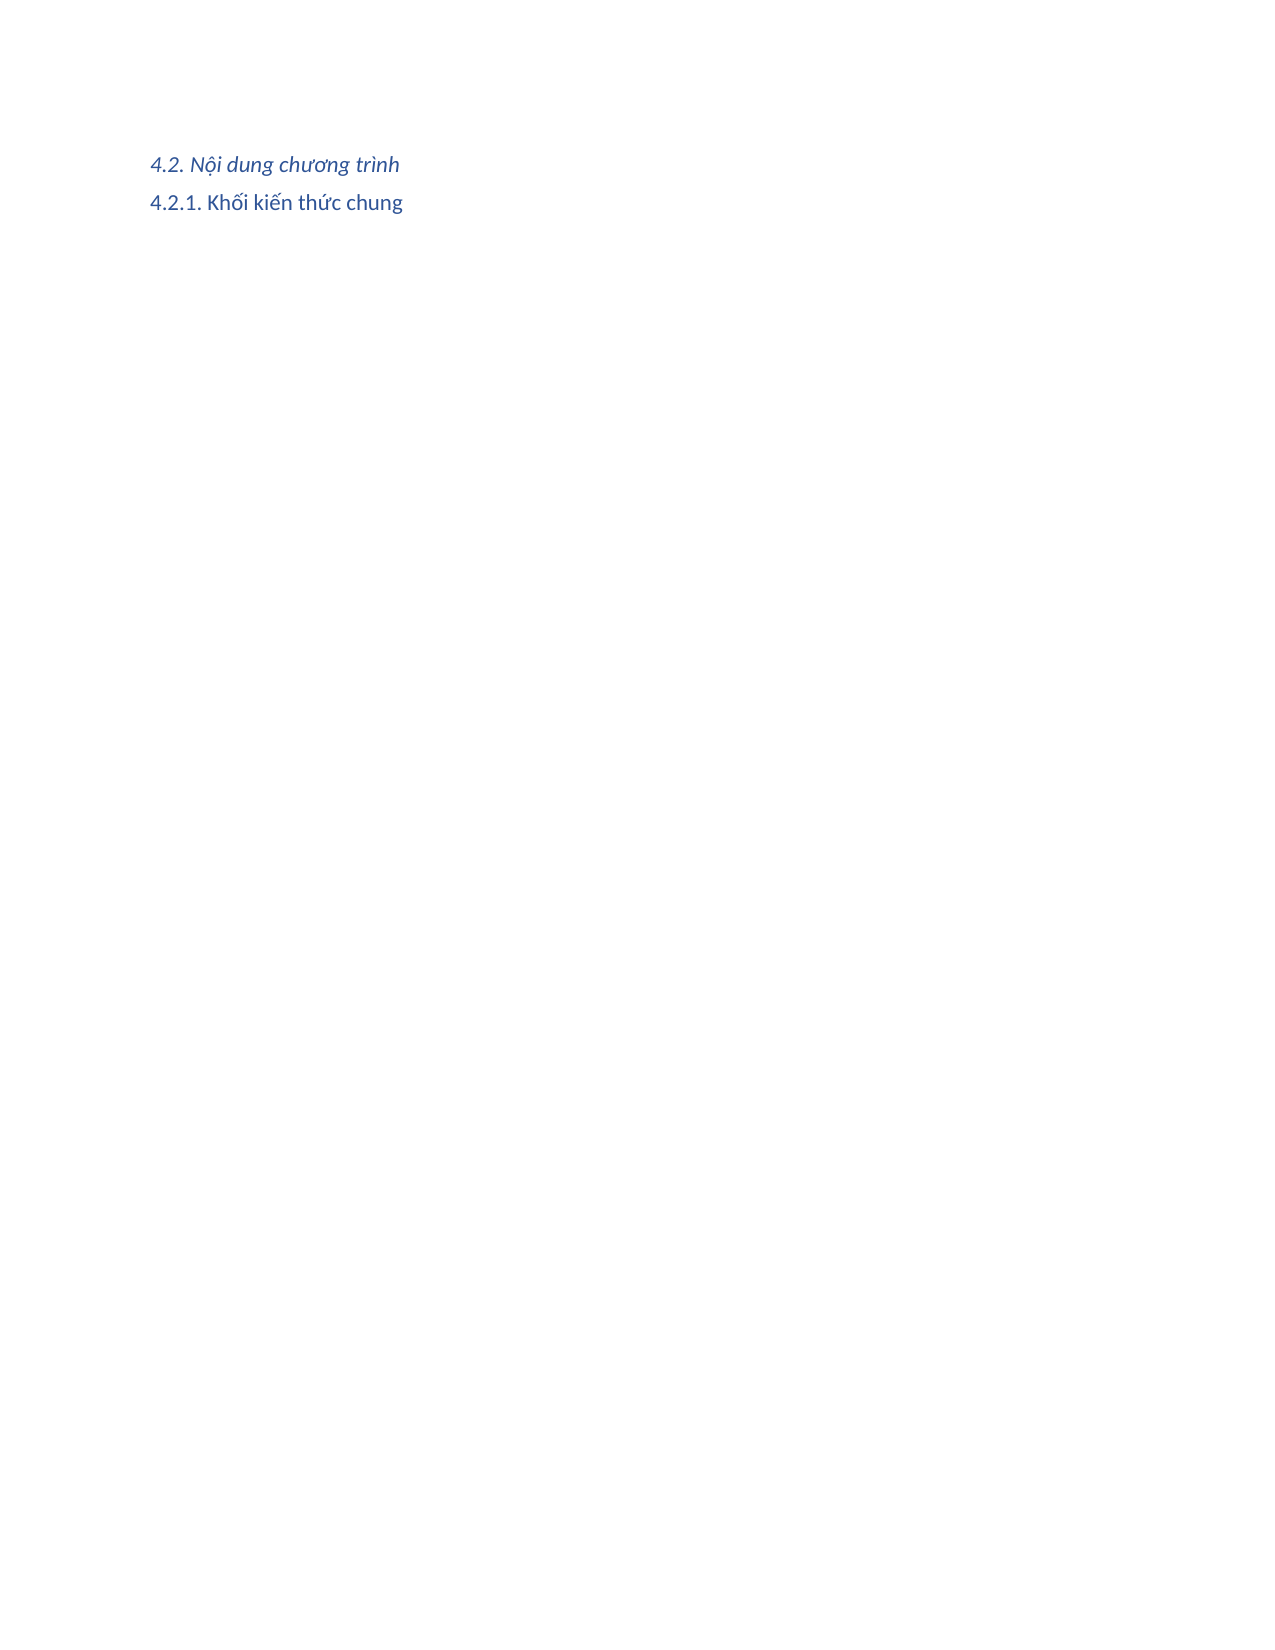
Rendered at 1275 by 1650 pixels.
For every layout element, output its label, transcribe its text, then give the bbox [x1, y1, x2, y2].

subtitle 4.2. Nội dung chương trình [150, 150, 1125, 178]
subtitle 4.2.1. Khối kiến thức chung [150, 188, 1125, 217]
